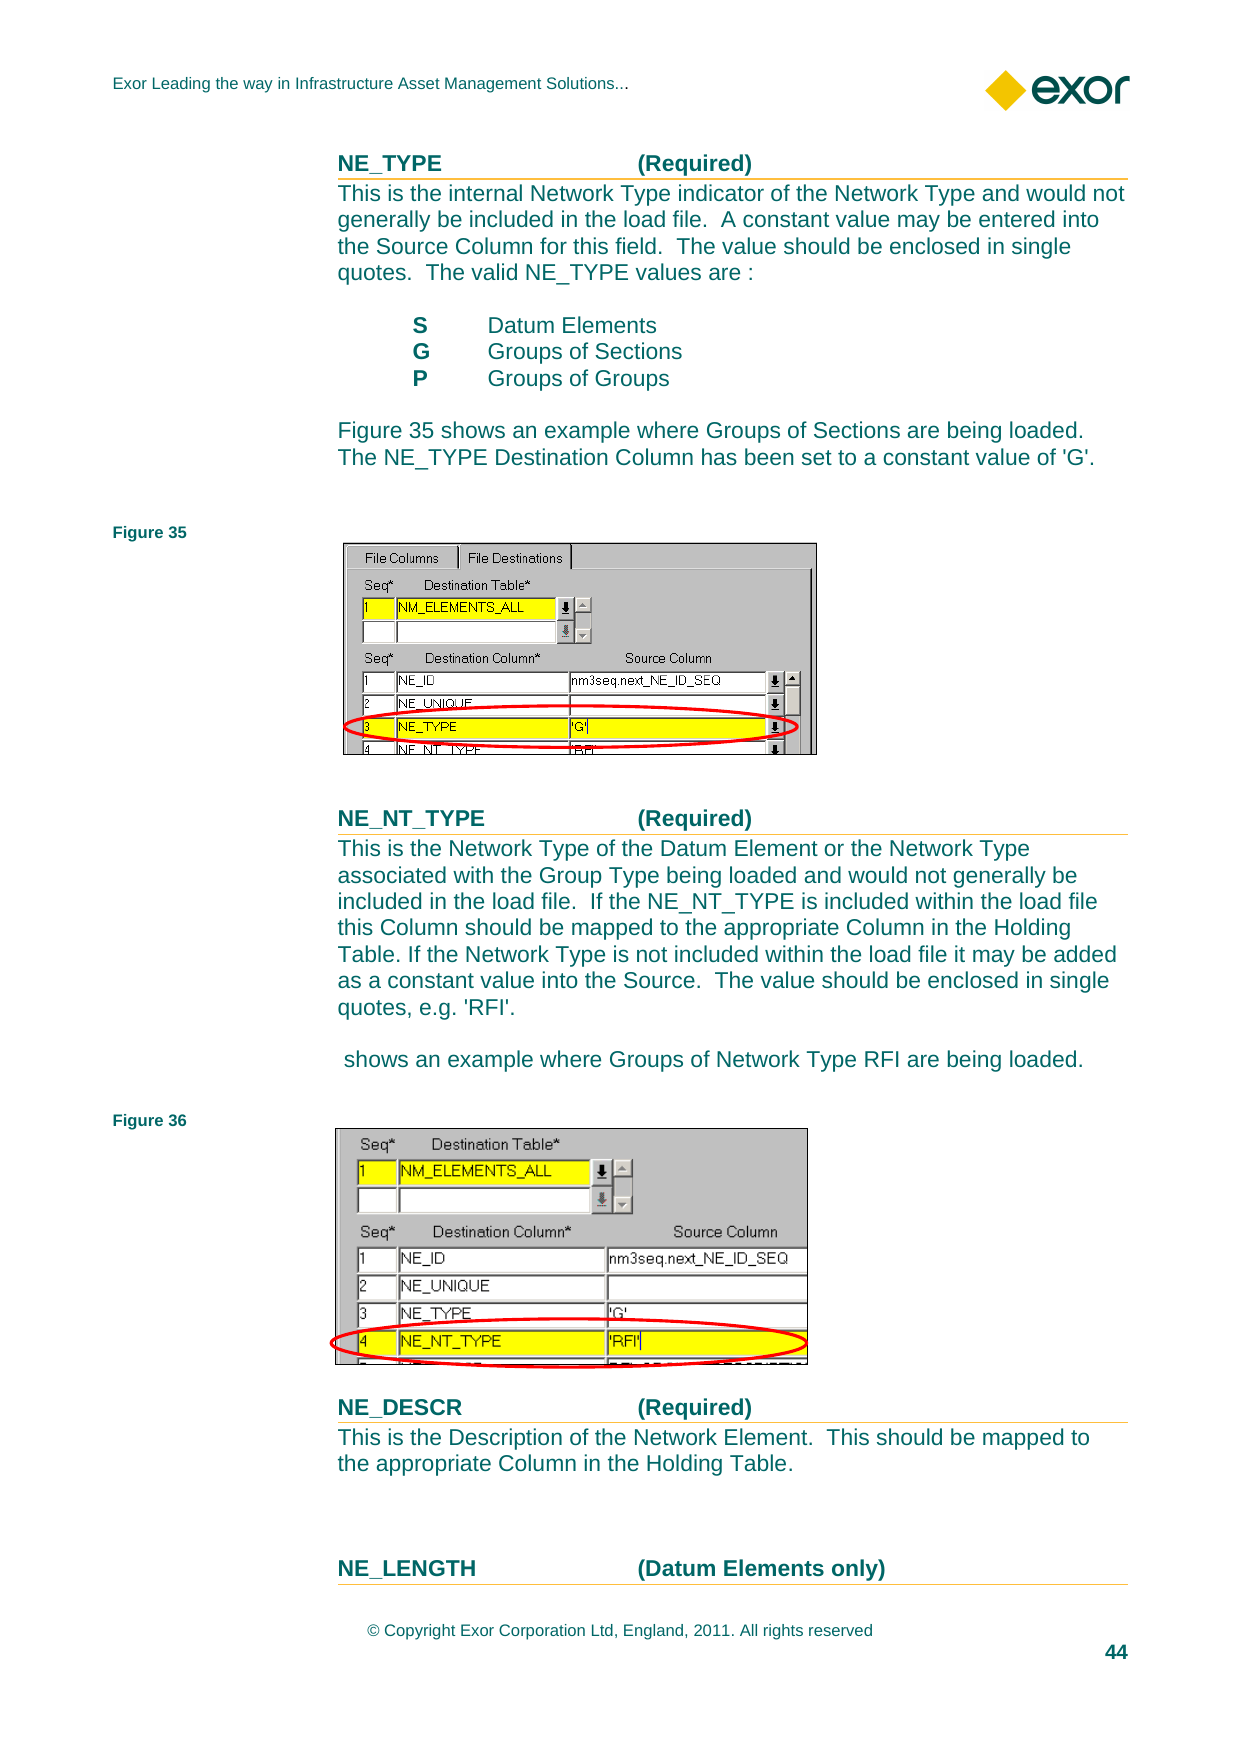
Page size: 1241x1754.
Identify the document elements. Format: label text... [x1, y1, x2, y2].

picture [984, 70, 1130, 111]
text Figure 36 shows an example where Groups of Network Type RFI are being loaded. [337, 1046, 1128, 1072]
text This is the Network Type of the Datum Element or the Network Type associated with the Group Type being loaded and would not generally be included in the load file. If the NE_NT_TYPE is included within the load file this Column should be mapped to the appropriate Column in the Holding Table. If the Network Type is not included within the load file it may be added as a constant value into the Source. The value should be enclosed in single quotes, e.g. 'RFI'. [337, 835, 1128, 1020]
picture [722, 1347, 807, 1364]
text S Datum Elements [412, 312, 1128, 338]
text NE_DESCR (Required) [337, 1393, 1128, 1423]
text NE_NT_TYPE (Required) [337, 805, 1128, 835]
text P Groups of Groups [412, 364, 1128, 391]
picture [336, 1350, 415, 1364]
picture [336, 1130, 807, 1339]
text G Groups of Sections [412, 338, 1128, 364]
picture [344, 544, 816, 754]
text This is the Description of the Network Element. This should be mapped to the appropriate Column in the Holding Table. [337, 1423, 1128, 1476]
picture [347, 708, 795, 745]
picture [336, 1321, 804, 1364]
text NE_LENGTH (Datum Elements only) [337, 1555, 1128, 1585]
text This is the internal Network Type indicator of the Network Type and would not generally be included in the load file. A constant value may be entered into the Source Column for this field. The value should be enclosed in single quotes. The valid NE_TYPE values are : [337, 180, 1128, 285]
text NE_TYPE (Required) [337, 150, 1128, 180]
